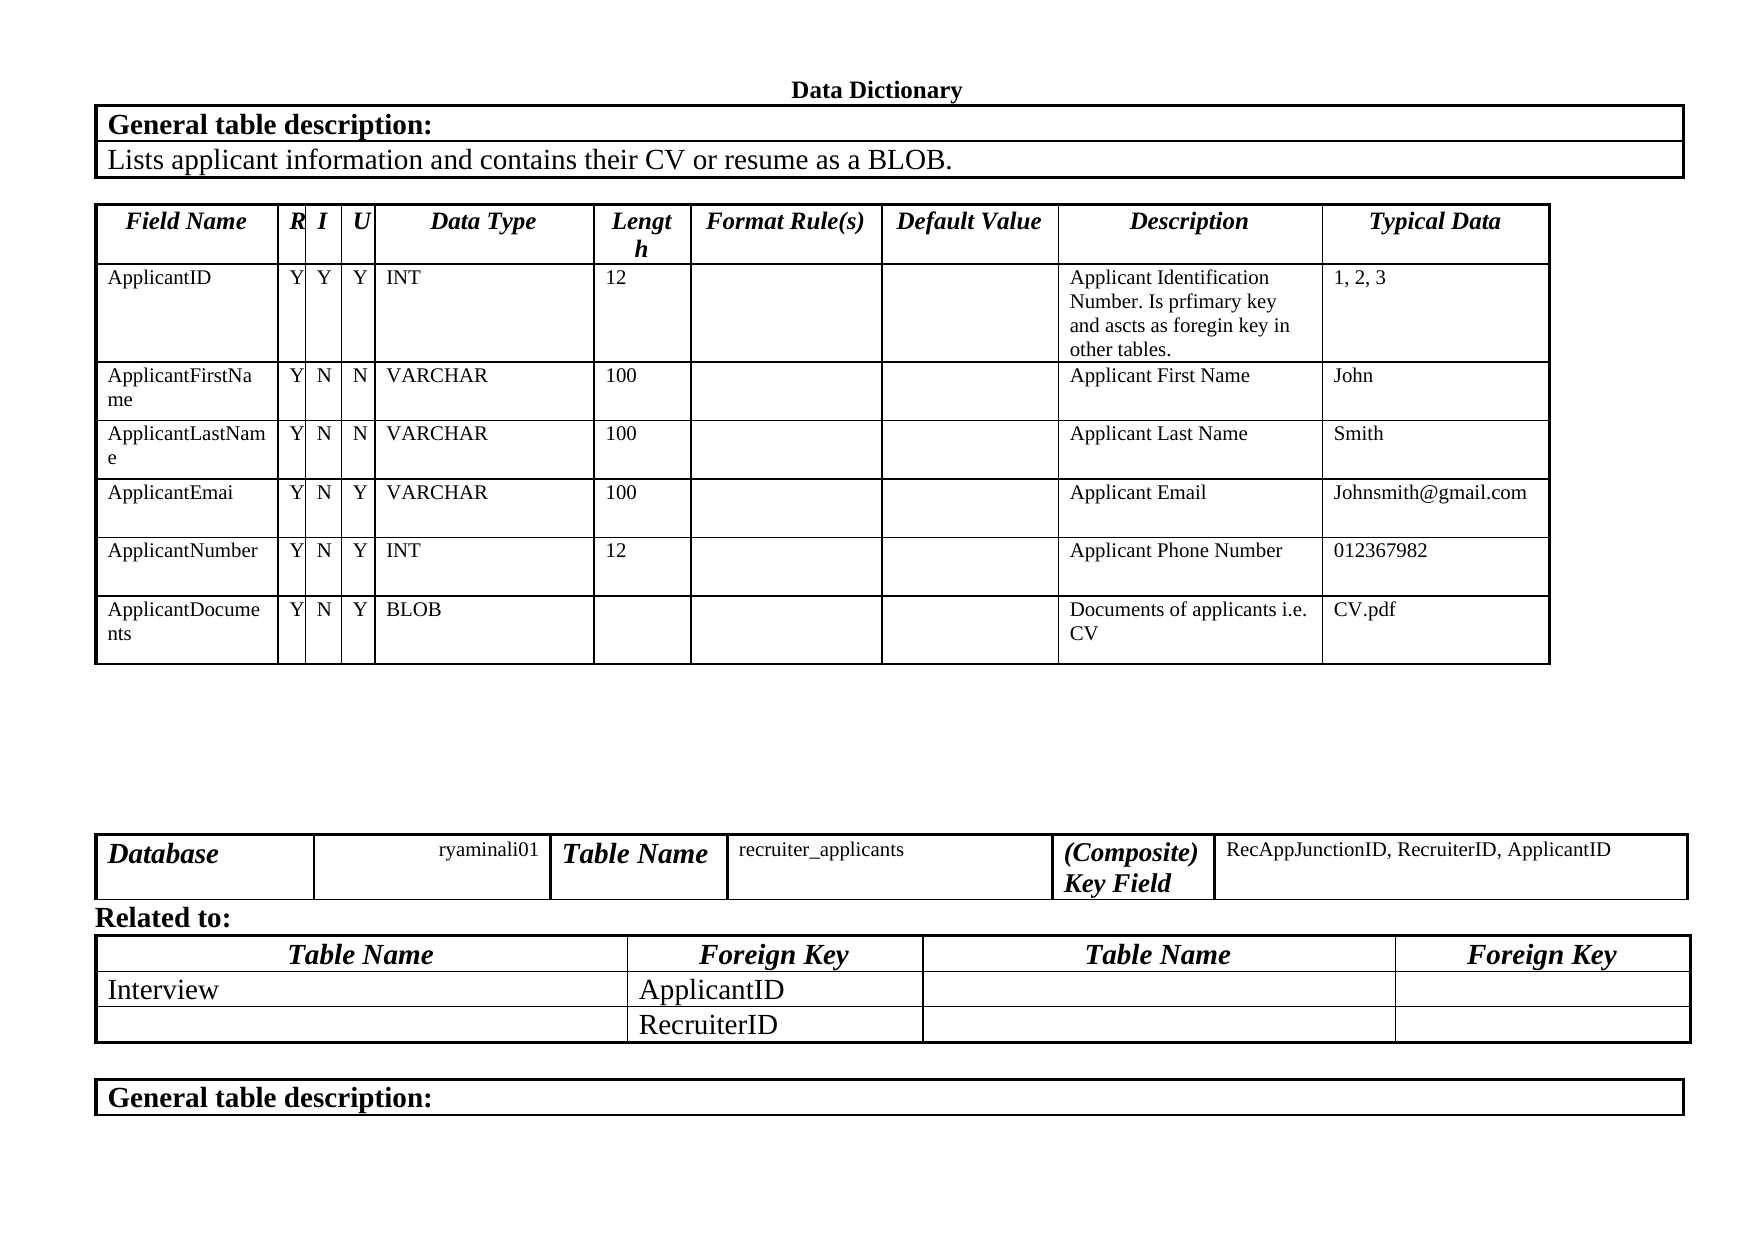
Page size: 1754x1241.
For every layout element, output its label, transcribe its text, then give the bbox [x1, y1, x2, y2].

table_cell Y [306, 265, 341, 361]
table_header Table Name [924, 937, 1395, 971]
table_header Typical Data [1323, 206, 1548, 263]
table_header Description [1059, 206, 1322, 263]
table_cell Documents of applicants i.e. CV [1059, 597, 1322, 663]
table_cell Y [279, 421, 305, 478]
table_cell Applicant Phone Number [1059, 538, 1322, 595]
table_header ryaminali01 [315, 836, 549, 899]
table_cell INT [376, 265, 593, 361]
table_header (Composite)Key Field [1054, 836, 1213, 899]
table_cell 100 [595, 421, 690, 478]
table_cell N [306, 538, 341, 595]
table_header General table description: [98, 1081, 1682, 1114]
table_cell Lists applicant information and contains their CV or resume as a BLOB. [98, 142, 1682, 176]
table_cell [692, 363, 881, 420]
table_cell N [342, 363, 374, 420]
table_cell [883, 265, 1058, 361]
table_cell Applicant Last Name [1059, 421, 1322, 478]
table_cell 012367982 [1323, 538, 1548, 595]
table_cell 1, 2, 3 [1323, 265, 1548, 361]
table_cell Johnsmith@gmail.com [1323, 480, 1548, 537]
table_cell N [306, 421, 341, 478]
table_cell RecruiterID [628, 1007, 922, 1041]
table_cell N [306, 363, 341, 420]
table_cell Y [279, 480, 305, 537]
table_header R [279, 206, 305, 263]
table_header Default Value [883, 206, 1058, 263]
table_header I [306, 206, 341, 263]
table_cell ApplicantID [98, 265, 277, 361]
table_cell Y [342, 480, 374, 537]
table_cell Y [279, 538, 305, 595]
table_cell ApplicantNumber [98, 538, 277, 595]
table_cell Y [279, 265, 305, 361]
table_cell [883, 363, 1058, 420]
text Related to: [94, 900, 1659, 934]
table_cell [1396, 1007, 1689, 1041]
table_header U [342, 206, 374, 263]
table_cell Y [279, 363, 305, 420]
table_cell ApplicantLastName [98, 421, 277, 478]
table_cell Y [342, 265, 374, 361]
table_cell 100 [595, 363, 690, 420]
table_cell Y [342, 597, 374, 663]
table_header Foreign Key [628, 937, 922, 971]
table_header General table description: [98, 107, 1682, 140]
table_cell [692, 480, 881, 537]
table_cell [595, 597, 690, 663]
table_cell [98, 1007, 627, 1041]
table_cell John [1323, 363, 1548, 420]
table_cell VARCHAR [376, 363, 593, 420]
table_header Foreign Key [1396, 937, 1689, 971]
table_header Length [595, 206, 690, 263]
table_cell Applicant First Name [1059, 363, 1322, 420]
table_cell N [306, 480, 341, 537]
table_cell [692, 597, 881, 663]
table_cell 12 [595, 538, 690, 595]
table_cell N [342, 421, 374, 478]
table_header recruiter_applicants [729, 836, 1051, 899]
table_cell [924, 1007, 1395, 1041]
table_cell [1396, 972, 1689, 1006]
table_cell [883, 538, 1058, 595]
table_header RecAppJunctionID, RecruiterID, ApplicantID [1216, 836, 1686, 899]
table_cell [924, 972, 1395, 1006]
table_cell 12 [595, 265, 690, 361]
table_cell ApplicantFirstName [98, 363, 277, 420]
table_header Data Type [376, 206, 593, 263]
table_cell ApplicantID [628, 972, 922, 1006]
table_header Format Rule(s) [692, 206, 881, 263]
table_cell VARCHAR [376, 480, 593, 537]
table_cell CV.pdf [1323, 597, 1548, 663]
table_header Table Name [98, 937, 627, 971]
table_cell ApplicantEmai [98, 480, 277, 537]
table_cell [883, 597, 1058, 663]
table_cell VARCHAR [376, 421, 593, 478]
table_header Field Name [98, 206, 277, 263]
table_cell Applicant Identification Number. Is prfimary key and ascts as foregin key in other tables. [1059, 265, 1322, 361]
table_cell [692, 421, 881, 478]
table_cell [883, 421, 1058, 478]
table_cell Smith [1323, 421, 1548, 478]
table_cell Y [342, 538, 374, 595]
table_header Table Name [552, 836, 726, 899]
table_cell [692, 538, 881, 595]
table_cell 100 [595, 480, 690, 537]
table_cell [883, 480, 1058, 537]
table_cell INT [376, 538, 593, 595]
table_cell [692, 265, 881, 361]
table_header Database [98, 836, 313, 899]
table_cell BLOB [376, 597, 593, 663]
table_cell Applicant Email [1059, 480, 1322, 537]
table_cell Interview [98, 972, 627, 1006]
table_cell N [306, 597, 341, 663]
table_cell Y [279, 597, 305, 663]
table_cell ApplicantDocuments [98, 597, 277, 663]
